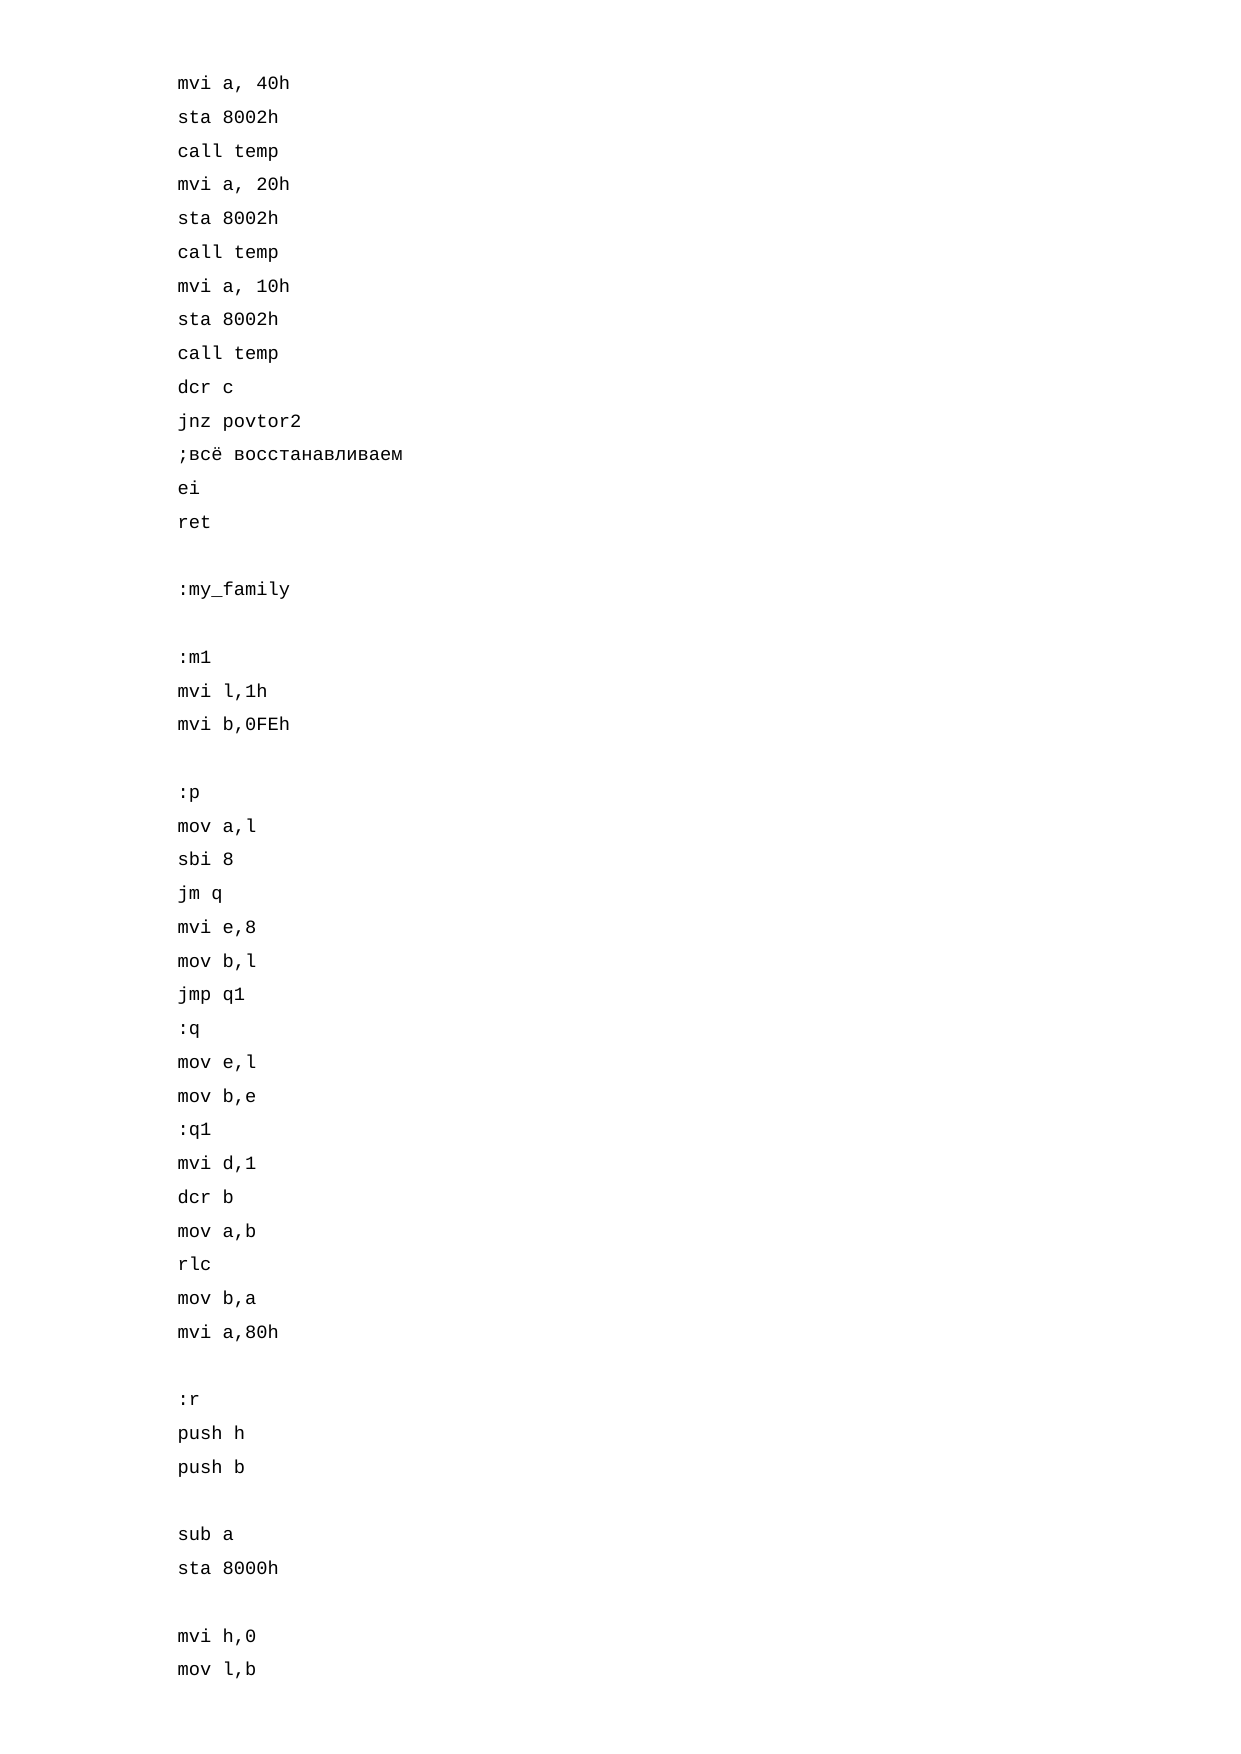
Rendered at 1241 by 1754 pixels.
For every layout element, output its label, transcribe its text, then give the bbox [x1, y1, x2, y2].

text dcr c [177, 378, 1152, 399]
text mvi b,0FEh [177, 715, 1152, 736]
text sta 8002h [177, 310, 1152, 331]
text mvi a, 10h [177, 276, 1152, 298]
text mov b,e [177, 1086, 1152, 1108]
text rlc [177, 1255, 1152, 1276]
text call temp [177, 344, 1152, 365]
text mov l,b [177, 1660, 1152, 1681]
text ret [177, 513, 1152, 534]
text mvi d,1 [177, 1154, 1152, 1175]
text push b [177, 1458, 1152, 1479]
text mov a,b [177, 1221, 1152, 1243]
text mvi a,80h [177, 1323, 1152, 1344]
text call temp [177, 141, 1152, 163]
text mov b,a [177, 1289, 1152, 1310]
text mov a,l [177, 816, 1152, 838]
text mvi l,1h [177, 681, 1152, 703]
text :q1 [177, 1120, 1152, 1141]
text mov e,l [177, 1053, 1152, 1074]
text :my_family [177, 580, 1152, 601]
text dcr b [177, 1188, 1152, 1209]
text :r [177, 1390, 1152, 1411]
text sta 8000h [177, 1559, 1152, 1580]
text mvi h,0 [177, 1626, 1152, 1648]
text ei [177, 479, 1152, 500]
text mvi e,8 [177, 918, 1152, 939]
text :q [177, 1019, 1152, 1040]
text mov b,l [177, 951, 1152, 973]
text sub a [177, 1525, 1152, 1546]
text jm q [177, 884, 1152, 905]
text sta 8002h [177, 108, 1152, 129]
text sbi 8 [177, 850, 1152, 871]
text mvi a, 40h [177, 74, 1152, 95]
text :p [177, 783, 1152, 804]
text jnz povtor2 [177, 411, 1152, 433]
text mvi a, 20h [177, 175, 1152, 196]
text ;всё восстанавливаем [177, 445, 1152, 466]
text :m1 [177, 648, 1152, 669]
text sta 8002h [177, 209, 1152, 230]
text call temp [177, 243, 1152, 264]
text jmp q1 [177, 985, 1152, 1006]
text push h [177, 1424, 1152, 1445]
